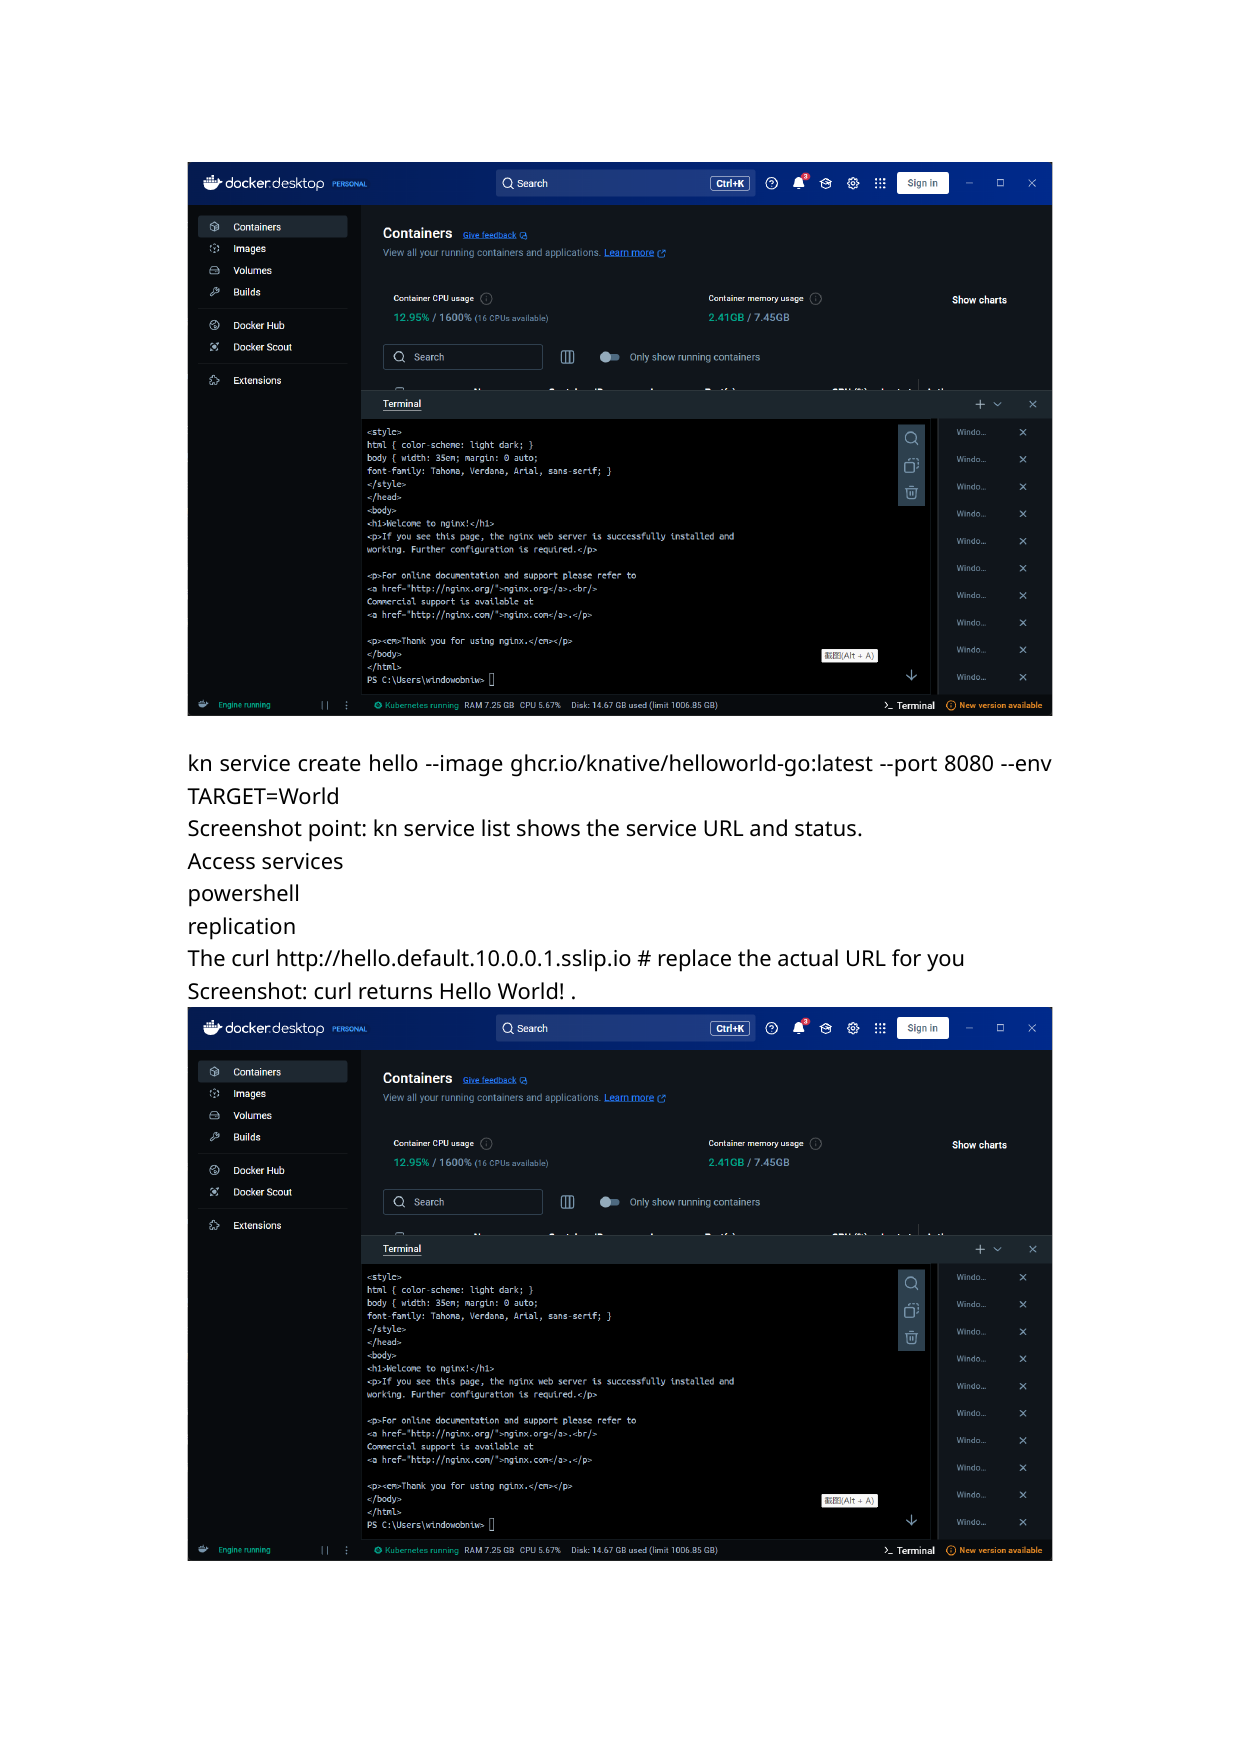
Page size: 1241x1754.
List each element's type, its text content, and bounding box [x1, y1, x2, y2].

text Screenshot point: kn service list shows the service URL and status. [187, 812, 1053, 844]
text kn service create hello --image ghcr.io/knative/helloworld-go:latest --port 8080 --env TARGET=World [187, 747, 1053, 812]
text Access services [187, 844, 1053, 877]
text replication [187, 909, 1053, 942]
picture [187, 162, 1053, 716]
text Screenshot: curl returns Hello World! . [187, 974, 1053, 1007]
text powershell [187, 877, 1053, 909]
text The curl http://hello.default.10.0.0.1.sslip.io # replace the actual URL for you [187, 942, 1053, 974]
picture [187, 1007, 1053, 1561]
